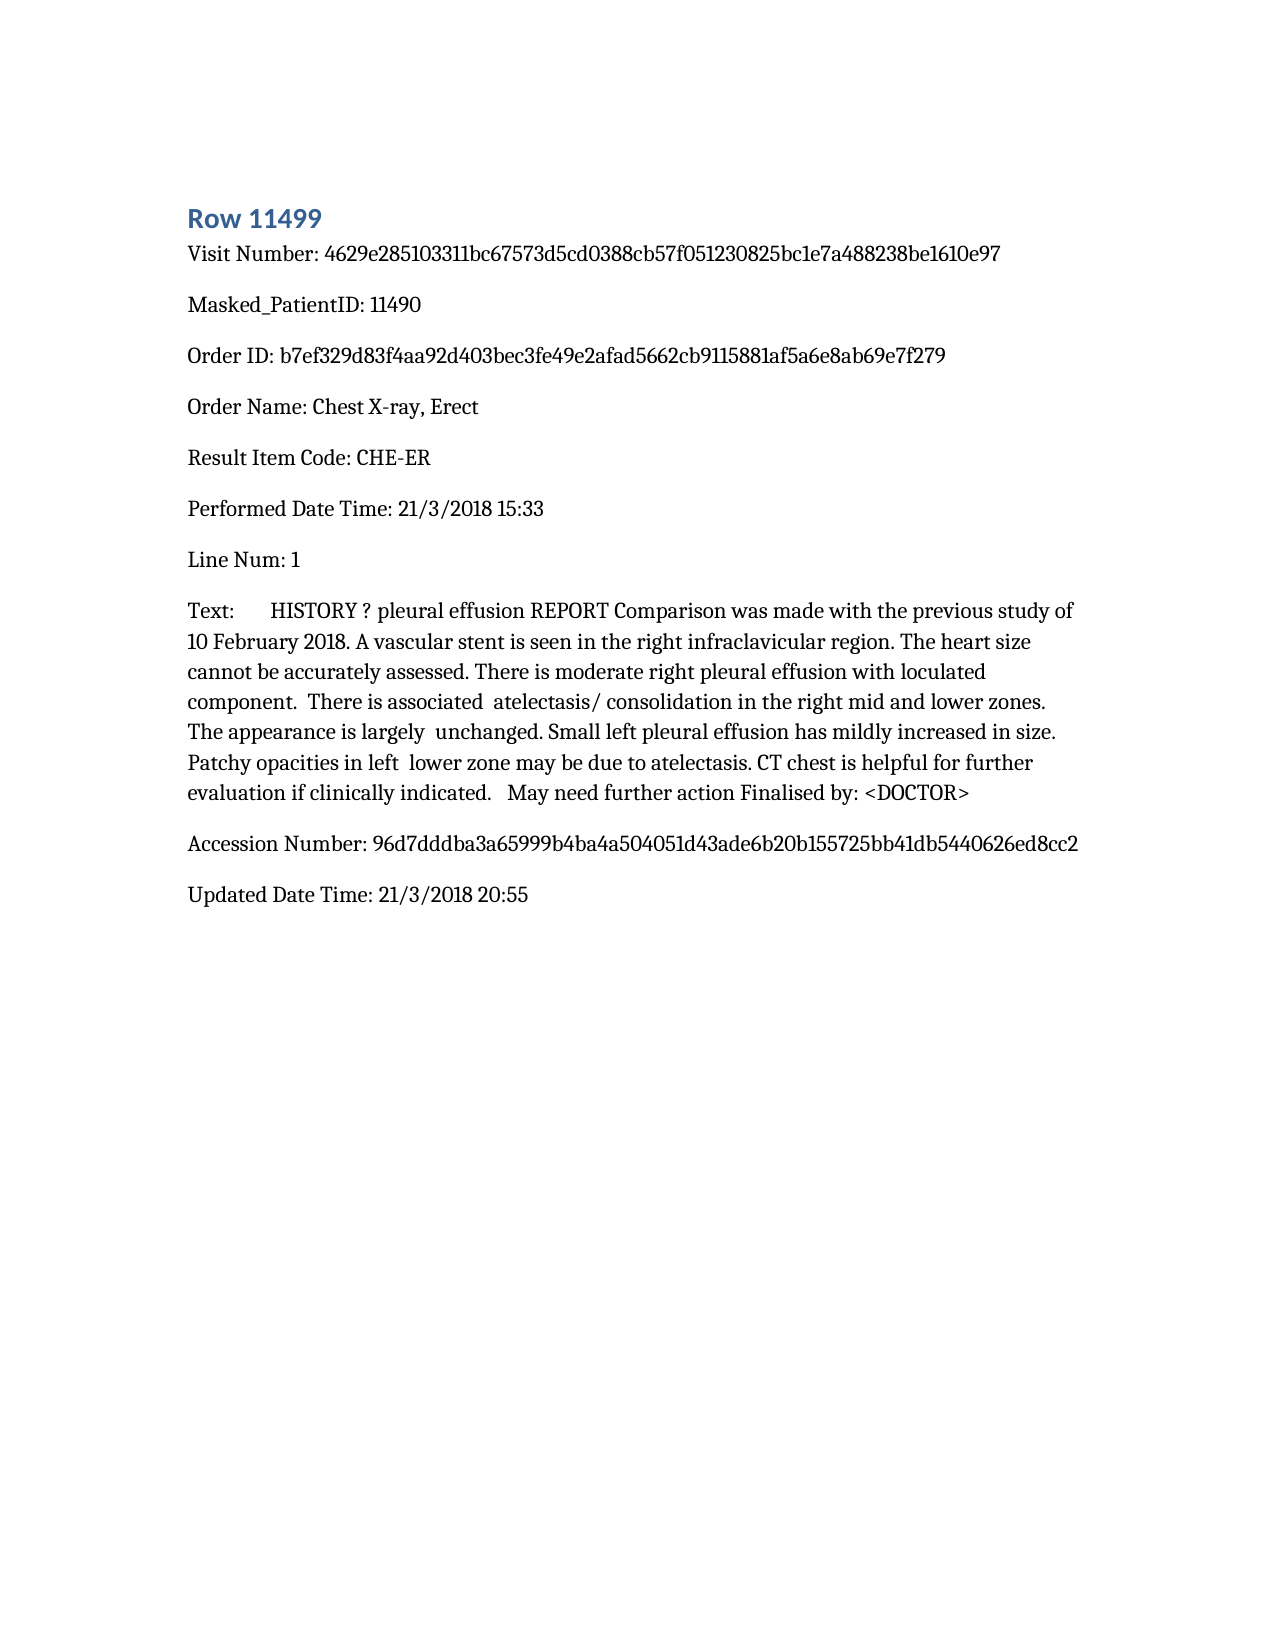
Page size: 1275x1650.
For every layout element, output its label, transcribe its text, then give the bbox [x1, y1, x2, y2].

text Updated Date Time: 21/3/2018 20:55 [187, 882, 1087, 908]
text Result Item Code: CHE-ER [187, 445, 1087, 471]
text Order Name: Chest X-ray, Erect [187, 394, 1087, 420]
text Text: HISTORY ? pleural effusion REPORT Comparison was made with the previous study of 10 February 2018. A vascular stent is seen in the right infraclavicular region. The heart size cannot be accurately assessed. There is moderate right pleural effusion with loculated component. There is associated atelectasis/ consolidation in the right mid and lower zones. The appearance is largely unchanged. Small left pleural effusion has mildly increased in size. Patchy opacities in left lower zone may be due to atelectasis. CT chest is helpful for further evaluation if clinically indicated. May need further action Finalised by: <DOCTOR> [187, 598, 1087, 806]
text Visit Number: 4629e285103311bc67573d5cd0388cb57f051230825bc1e7a488238be1610e97 [187, 241, 1087, 267]
text Performed Date Time: 21/3/2018 15:33 [187, 496, 1087, 522]
text Order ID: b7ef329d83f4aa92d403bec3fe49e2afad5662cb9115881af5a6e8ab69e7f279 [187, 343, 1087, 369]
text Masked_PatientID: 11490 [187, 292, 1087, 318]
text Line Num: 1 [187, 547, 1087, 573]
text Accession Number: 96d7dddba3a65999b4ba4a504051d43ade6b20b155725bb41db5440626ed8cc2 [187, 831, 1087, 857]
subtitle Row 11499 [187, 200, 1087, 236]
